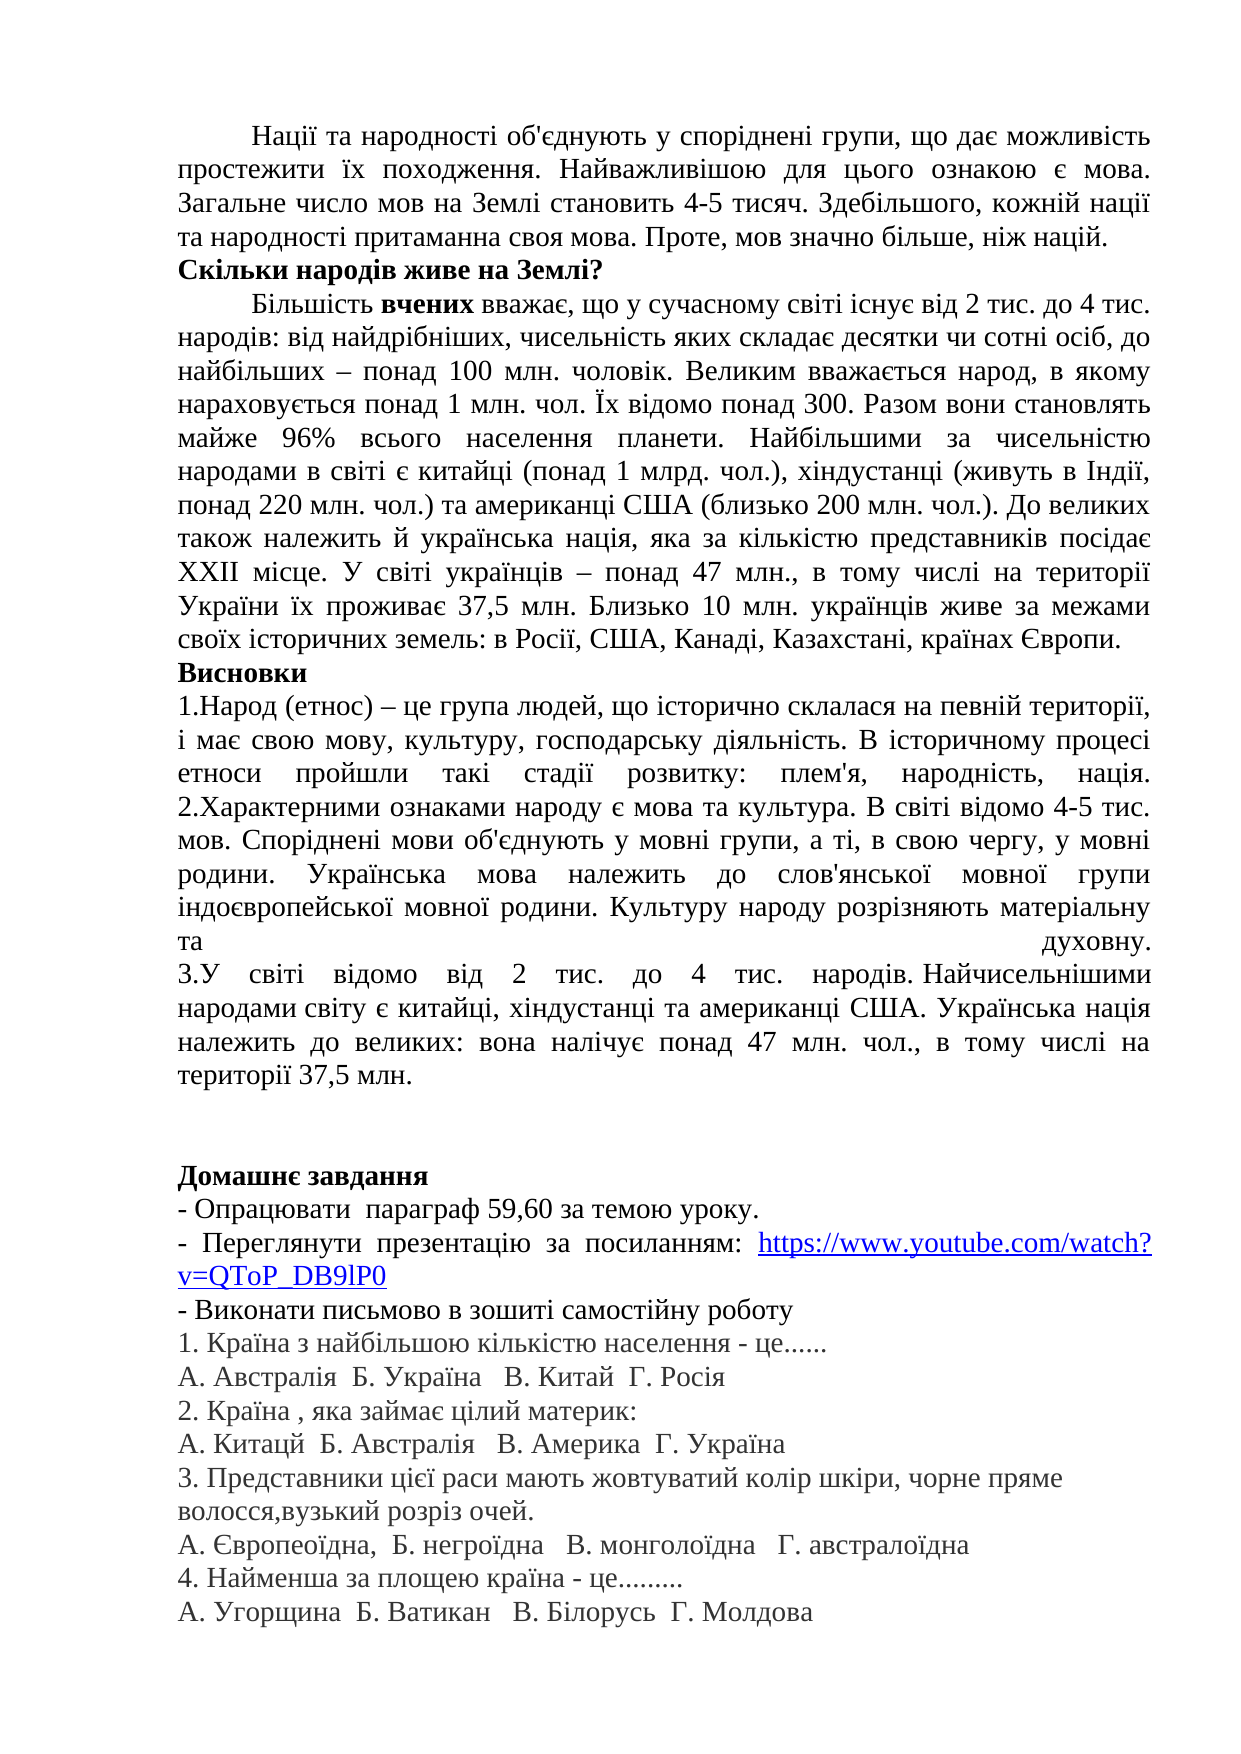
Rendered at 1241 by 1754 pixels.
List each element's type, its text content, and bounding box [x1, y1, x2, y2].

text Більшість вчених вважає, що у сучасному світі існує від 2 тис. до 4 тис. народів: від найдрібніших, чисельність яких складає десятки чи сотні осіб, до найбільших – понад 100 млн. чоловік. Великим вважається народ, в якому нараховується понад 1 млн. чол. Їх відомо понад 300. Разом вони становлять майже 96% всього населення планети. Найбільшими за чисельністю народами в світі є китайці (понад 1 млрд. чол.), хіндустанці (живуть в Індії, понад 220 млн. чол.) та американці США (близько 200 млн. чол.). До великих також належить й українська нація, яка за кількістю представників посідає ХХІІ місце. У світі українців – понад 47 млн., в тому числі на території України їх проживає 37,5 млн. Близько 10 млн. українців живе за межами своїх історичних земель: в Росії, США, Канаді, Казахстані, країнах Європи. [177, 286, 1152, 655]
text Домашнє завдання [177, 1158, 1152, 1191]
text А. Австралія Б. Україна В. Китай Г. Росія [177, 1359, 1152, 1393]
text А. Угорщина Б. Ватикан В. Білорусь Г. Молдова [177, 1594, 1152, 1627]
text - Опрацювати параграф 59,60 за темою уроку. [177, 1191, 1152, 1225]
text Нації та народності об'єднують у споріднені групи, що дає можливість простежити їх походження. Найважливішою для цього ознакою є мова. Загальне число мов на Землі становить 4-5 тисяч. Здебільшого, кожній нації та народності притаманна своя мова. Проте, мов значно більше, ніж націй. [177, 118, 1152, 252]
text - Переглянути презентацію за посиланням: https://www.youtube.com/watch?v=QToP_DB9lP0 [177, 1225, 1152, 1292]
text - Виконати письмово в зошиті самостійну роботу [177, 1292, 1152, 1326]
text 1. Країна з найбільшою кількістю населення - це...... [177, 1326, 1152, 1359]
text 2. Країна , яка займає цілий материк: [177, 1393, 1152, 1426]
text Скільки народів живе на Землі? [177, 252, 1152, 286]
text 3. Представники цієї раси мають жовтуватий колір шкіри, чорне пряме волосся,вузький розріз очей. [177, 1460, 1152, 1527]
text Висновки 1.Народ (етнос) – це група людей, що історично склалася на певній території, і має свою мову, культуру, господарську діяльність. В історичному процесі етноси пройшли такі стадії розвитку: плем'я, народність, нація. 2.Характерними ознаками народу є мова та культура. В світі відомо 4-5 тис. мов. Споріднені мови об'єднують у мовні групи, а ті, в свою чергу, у мовні родини. Українська мова належить до слов'янської мовної групи індоєвропейської мовної родини. Культуру народу розрізняють матеріальну та духовну. 3.У світі відомо від 2 тис. до 4 тис. народів. Найчисельнішими народами світу є китайці, хіндустанці та американці США. Українська нація належить до великих: вона налічує понад 47 млн. чол., в тому числі на території 37,5 млн. [177, 655, 1152, 1091]
text А. Європеоїдна, Б. негроїдна В. монголоїдна Г. австралоїдна [177, 1527, 1152, 1560]
text 4. Найменша за площею країна - це......... [177, 1560, 1152, 1594]
text А. Китацй Б. Австралія В. Америка Г. Україна [177, 1426, 1152, 1460]
